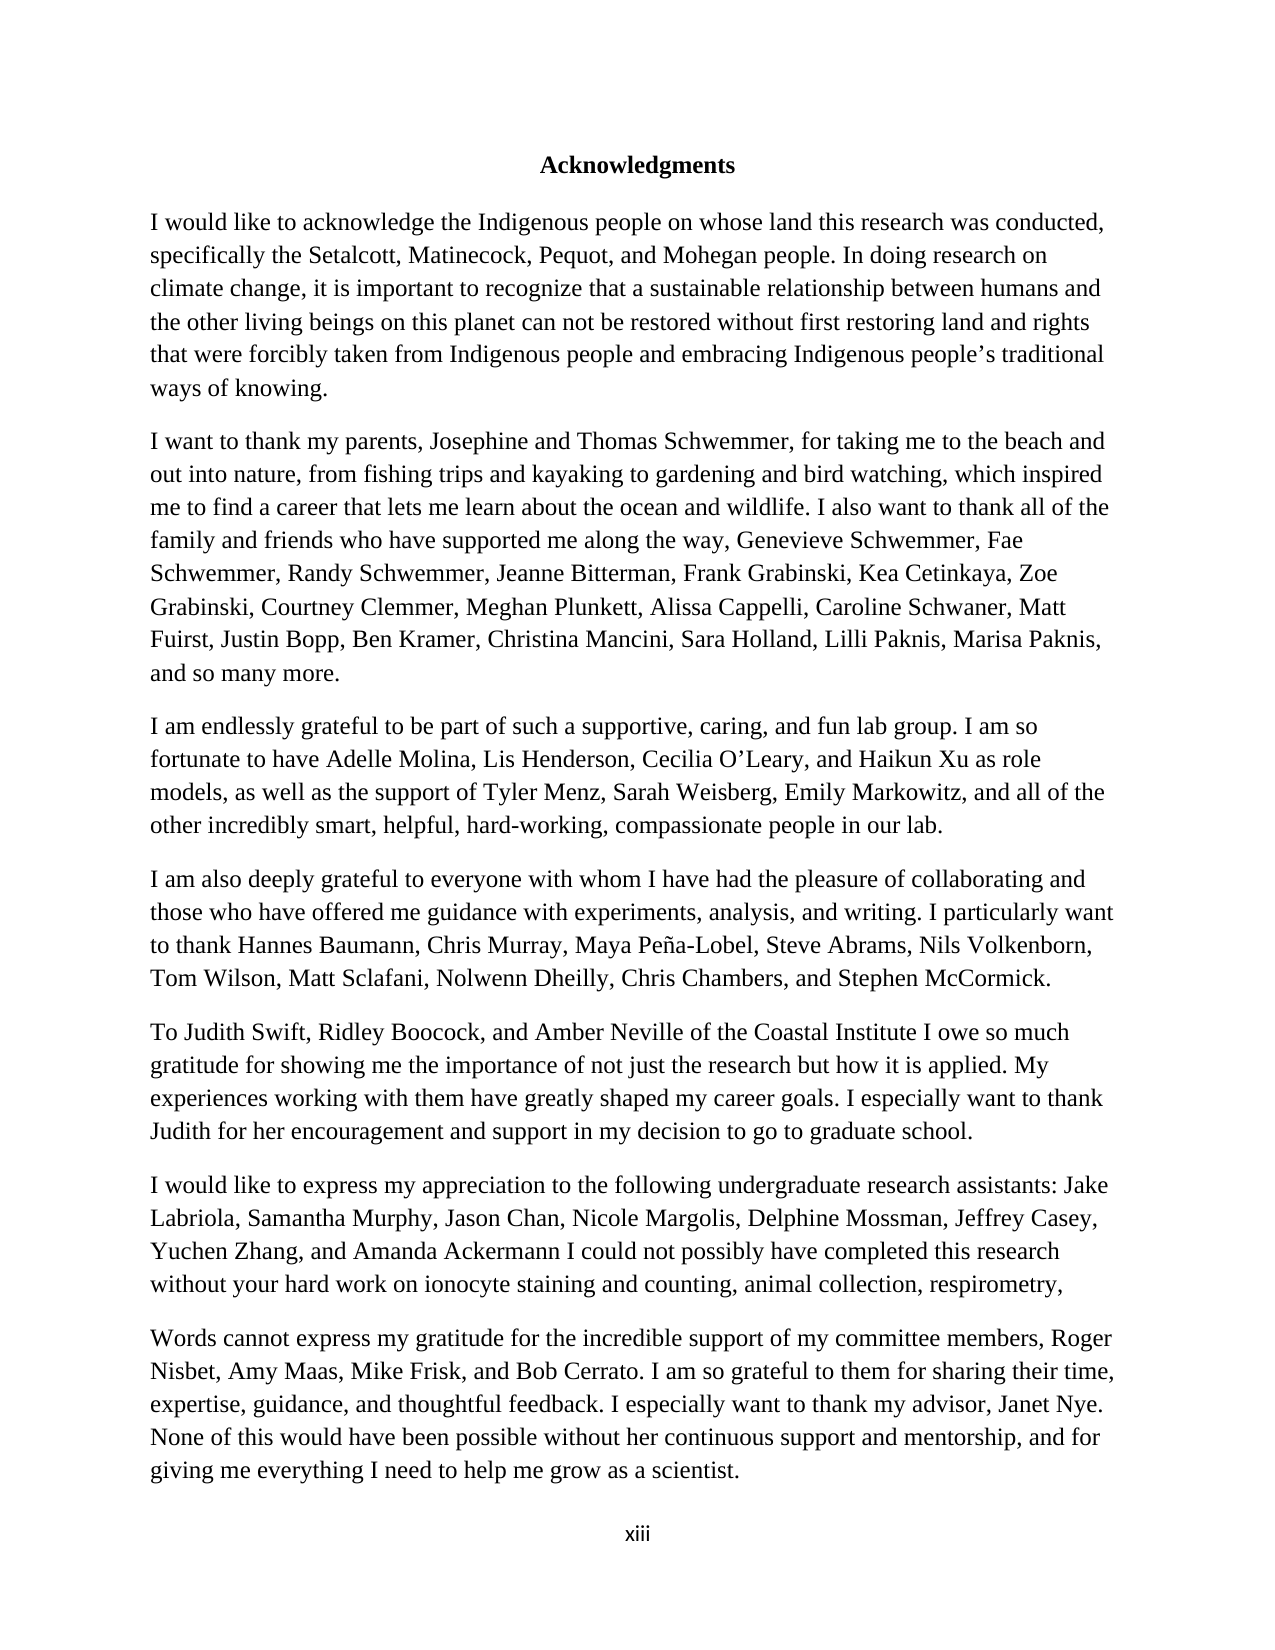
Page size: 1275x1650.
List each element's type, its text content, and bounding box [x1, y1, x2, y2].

text I would like to express my appreciation to the following undergraduate research assistants: Jake Labriola, Samantha Murphy, Jason Chan, Nicole Margolis, Delphine Mossman, Jeffrey Casey, Yuchen Zhang, and Amanda Ackermann I could not possibly have completed this research without your hard work on ionocyte staining and counting, animal collection, respirometry, [150, 1170, 1125, 1298]
text I want to thank my parents, Josephine and Thomas Schwemmer, for taking me to the beach and out into nature, from fishing trips and kayaking to gardening and bird watching, which inspired me to find a career that lets me learn about the ocean and wildlife. I also want to thank all of the family and friends who have supported me along the way, Genevieve Schwemmer, Fae Schwemmer, Randy Schwemmer, Jeanne Bitterman, Frank Grabinski, Kea Cetinkaya, Zoe Grabinski, Courtney Clemmer, Meghan Plunkett, Alissa Cappelli, Caroline Schwaner, Matt Fuirst, Justin Bopp, Ben Kramer, Christina Mancini, Sara Holland, Lilli Paknis, Marisa Paknis, and so many more. [150, 426, 1125, 686]
subtitle Acknowledgments [150, 150, 1125, 179]
text Words cannot express my gratitude for the incredible support of my committee members, Roger Nisbet, Amy Maas, Mike Frisk, and Bob Cerrato. I am so grateful to them for sharing their time, expertise, guidance, and thoughtful feedback. I especially want to thank my advisor, Janet Nye. None of this would have been possible without her continuous support and mentorship, and for giving me everything I need to help me grow as a scientist. [150, 1323, 1125, 1484]
text To Judith Swift, Ridley Boocock, and Amber Neville of the Coastal Institute I owe so much gratitude for showing me the importance of not just the research but how it is applied. My experiences working with them have greatly shaped my career goals. I especially want to thank Judith for her encouragement and support in my decision to go to graduate school. [150, 1017, 1125, 1145]
text I am also deeply grateful to everyone with whom I have had the pleasure of collaborating and those who have offered me guidance with experiments, analysis, and writing. I particularly want to thank Hannes Baumann, Chris Murray, Maya Peña-Lobel, Steve Abrams, Nils Volkenborn, Tom Wilson, Matt Sclafani, Nolwenn Dheilly, Chris Chambers, and Stephen McCormick. [150, 864, 1125, 992]
text I would like to acknowledge the Indigenous people on whose land this research was conducted, specifically the Setalcott, Matinecock, Pequot, and Mohegan people. In doing research on climate change, it is important to recognize that a sustainable relationship between humans and the other living beings on this planet can not be restored without first restoring land and rights that were forcibly taken from Indigenous people and embracing Indigenous people’s traditional ways of knowing. [150, 207, 1125, 401]
text I am endlessly grateful to be part of such a supportive, caring, and fun lab group. I am so fortunate to have Adelle Molina, Lis Henderson, Cecilia O’Leary, and Haikun Xu as role models, as well as the support of Tyler Menz, Sarah Weisberg, Emily Markowitz, and all of the other incredibly smart, helpful, hard-working, compassionate people in our lab. [150, 711, 1125, 839]
